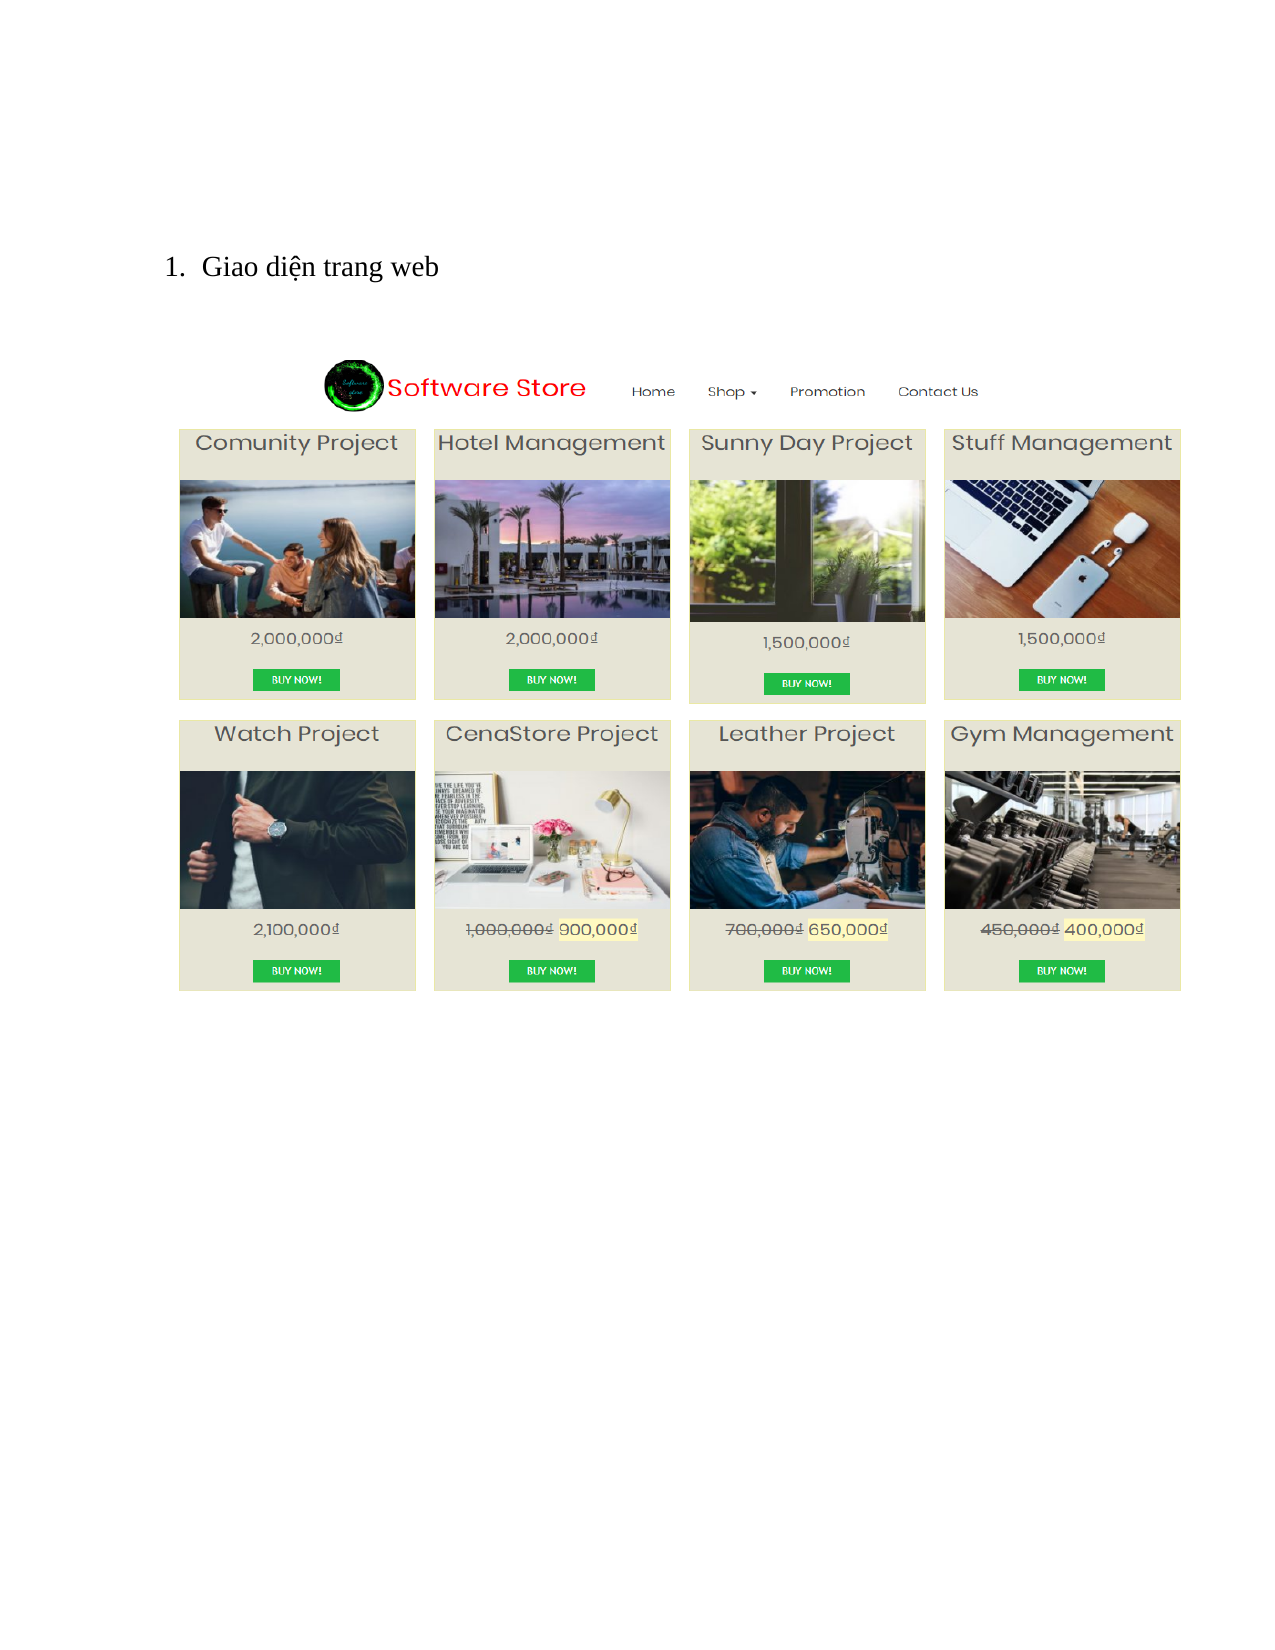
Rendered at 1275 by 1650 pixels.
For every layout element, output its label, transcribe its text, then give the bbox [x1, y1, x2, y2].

list Giao diện trang web [164, 249, 1125, 283]
picture [150, 360, 1207, 1014]
